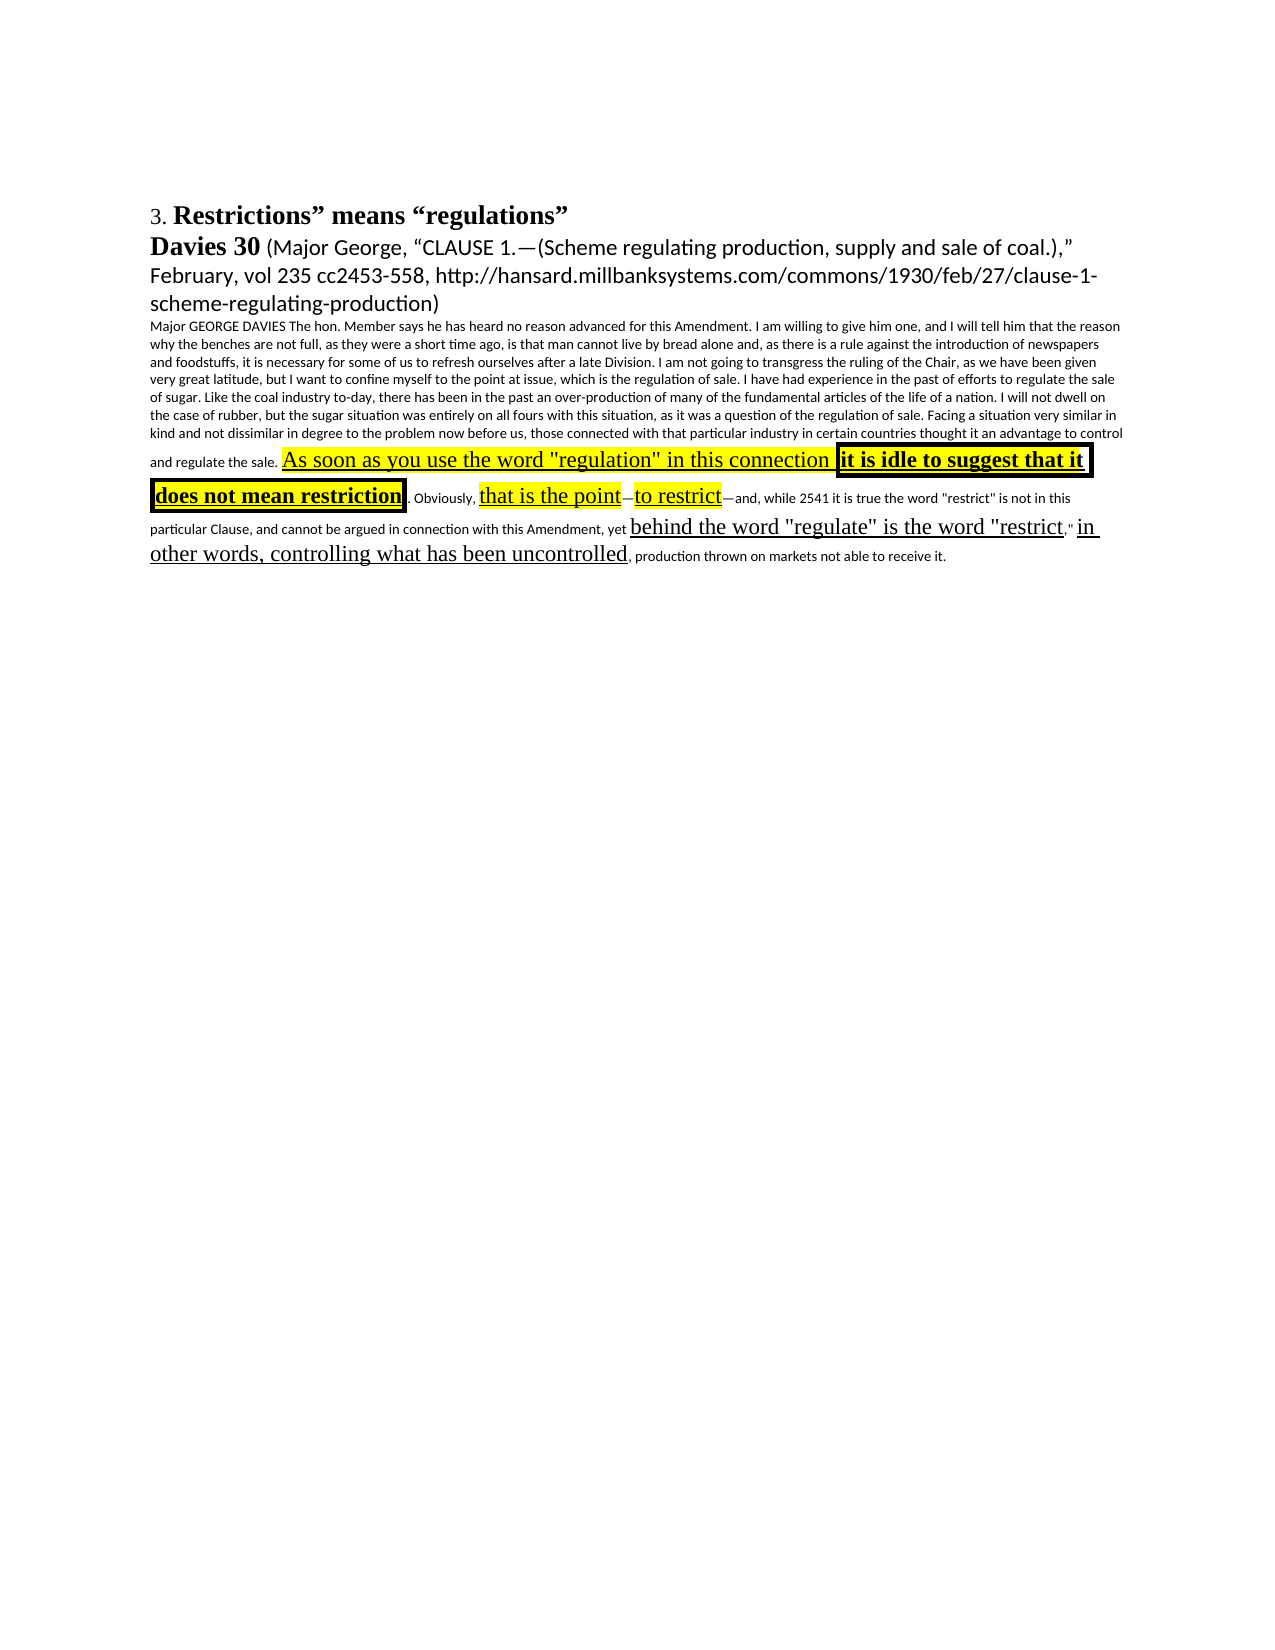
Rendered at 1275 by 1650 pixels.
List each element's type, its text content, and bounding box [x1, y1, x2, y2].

text Major GEORGE DAVIES The hon. Member says he has heard no reason advanced for this Amendment. I am willing to give him one, and I will tell him that the reason why the benches are not full, as they were a short time ago, is that man cannot live by bread alone and, as there is a rule against the introduction of newspapers and foodstuffs, it is necessary for some of us to refresh ourselves after a late Division. I am not going to transgress the ruling of the Chair, as we have been given very great latitude, but I want to confine myself to the point at issue, which is the regulation of sale. I have had experience in the past of efforts to regulate the sale of sugar. Like the coal industry to-day, there has been in the past an over-production of many of the fundamental articles of the life of a nation. I will not dwell on the case of rubber, but the sugar situation was entirely on all fours with this situation, as it was a question of the regulation of sale. Facing a situation very similar in kind and not dissimilar in degree to the problem now before us, those connected with that particular industry in certain countries thought it an advantage to control and regulate the sale. As soon as you use the word "regulation" in this connection it is idle to suggest that it does not mean restriction. Obviously, that is the point—to restrict—and, while 2541 it is true the word "restrict" is not in this particular Clause, and cannot be argued in connection with this Amendment, yet behind the word "regulate" is the word "restrict," in other words, controlling what has been uncontrolled, production thrown on markets not able to receive it. [150, 317, 1125, 566]
subtitle 3. Restrictions” means “regulations” [150, 199, 1125, 230]
text Davies 30 (Major George, “CLAUSE 1.—(Scheme regulating production, supply and sale of coal.),” February, vol 235 cc2453-558, http://hansard.millbanksystems.com/commons/1930/feb/27/clause-1-scheme-regulating-production) [150, 230, 1125, 317]
